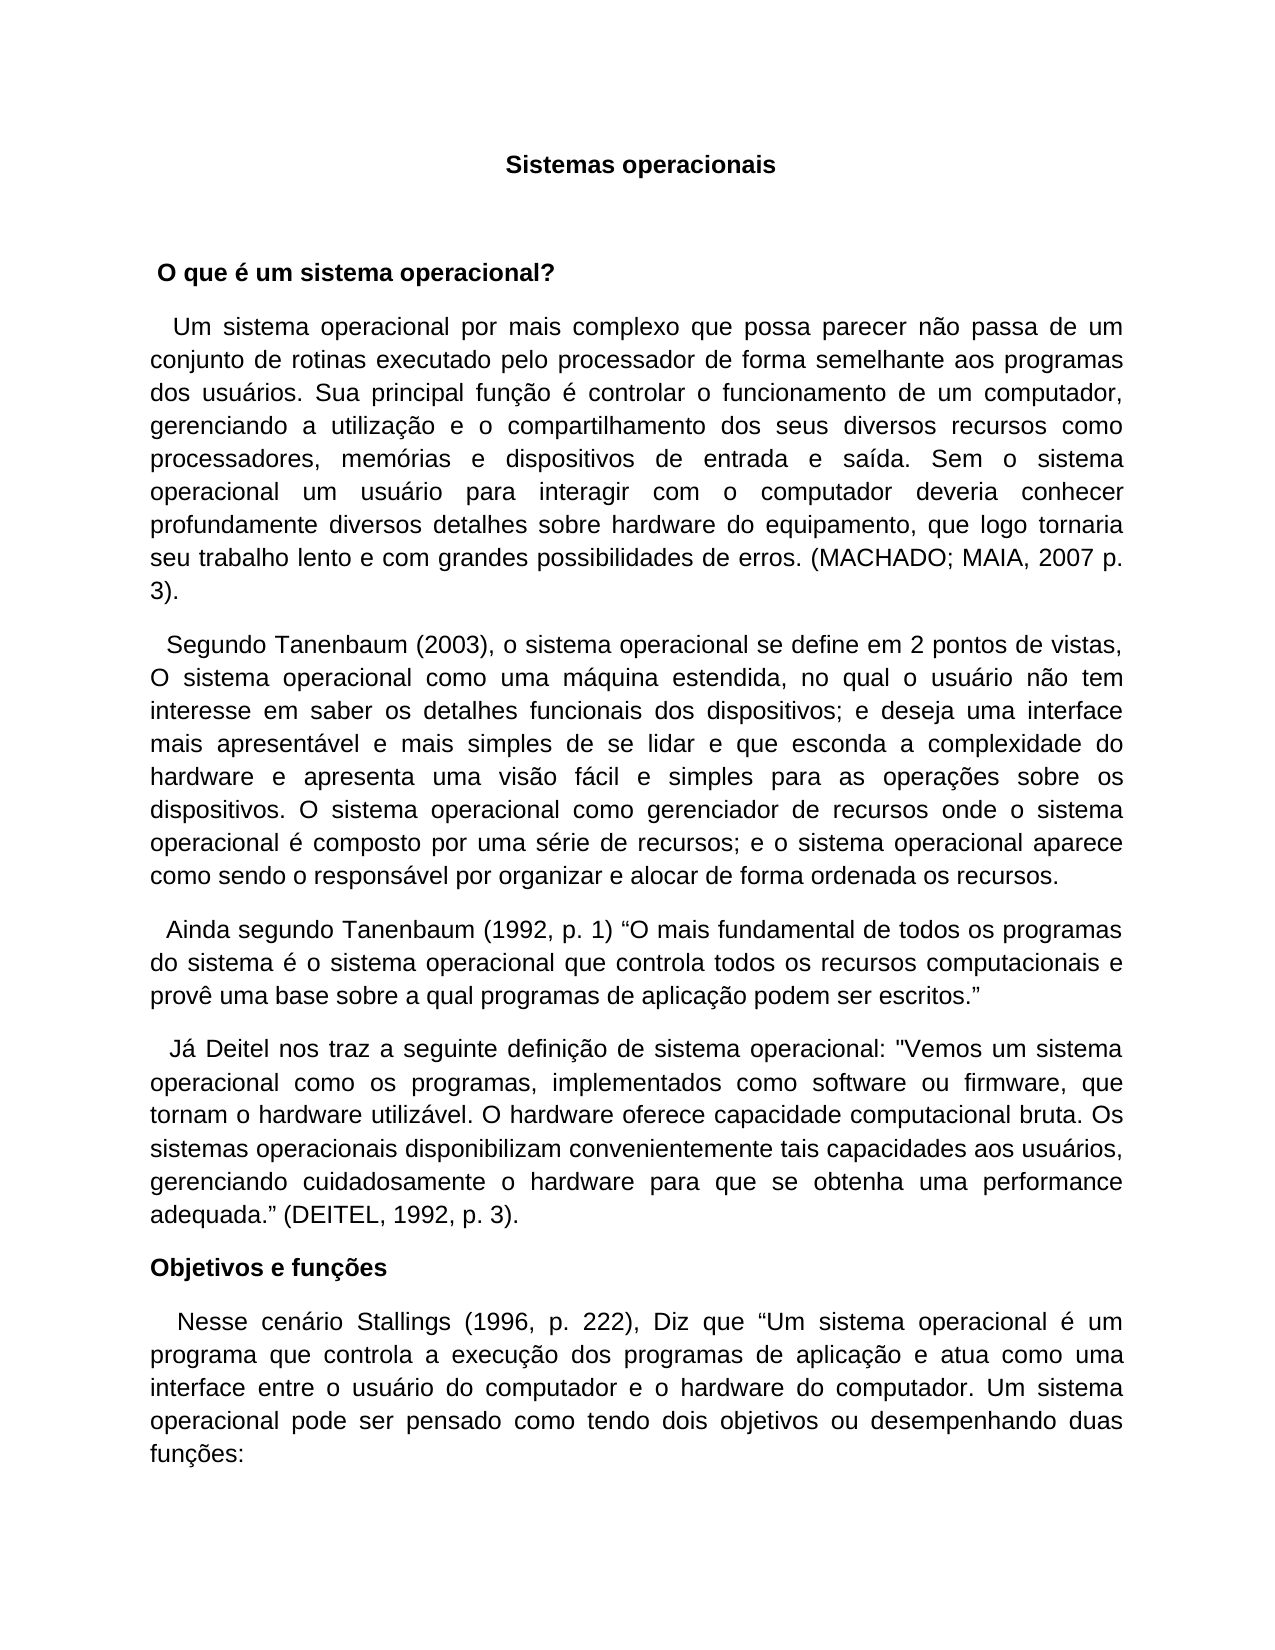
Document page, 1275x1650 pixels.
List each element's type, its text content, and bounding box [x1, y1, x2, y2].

text Segundo Tanenbaum (2003), o sistema operacional se define em 2 pontos de vistas, O sistema operacional como uma máquina estendida, no qual o usuário não tem interesse em saber os detalhes funcionais dos dispositivos; e deseja uma interface mais apresentável e mais simples de se lidar e que esconda a complexidade do hardware e apresenta uma visão fácil e simples para as operações sobre os dispositivos. O sistema operacional como gerenciador de recursos onde o sistema operacional é composto por uma série de recursos; e o sistema operacional aparece como sendo o responsável por organizar e alocar de forma ordenada os recursos. [150, 629, 1125, 889]
text Nesse cenário Stallings (1996, p. 222), Diz que “Um sistema operacional é um programa que controla a execução dos programas de aplicação e atua como uma interface entre o usuário do computador e o hardware do computador. Um sistema operacional pode ser pensado como tendo dois objetivos ou desempenhando duas funções: [150, 1307, 1125, 1468]
text Já Deitel nos traz a seguinte definição de sistema operacional: "Vemos um sistema operacional como os programas, implementados como software ou firmware, que tornam o hardware utilizável. O hardware oferece capacidade computacional bruta. Os sistemas operacionais disponibilizam convenientemente tais capacidades aos usuários, gerenciando cuidadosamente o hardware para que se obtenha uma performance adequada.” (DEITEL, 1992, p. 3). [150, 1034, 1125, 1228]
text Objetivos e funções [150, 1253, 1125, 1282]
text Um sistema operacional por mais complexo que possa parecer não passa de um conjunto de rotinas executado pelo processador de forma semelhante aos programas dos usuários. Sua principal função é controlar o funcionamento de um computador, gerenciando a utilização e o compartilhamento dos seus diversos recursos como processadores, memórias e dispositivos de entrada e saída. Sem o sistema operacional um usuário para interagir com o computador deveria conhecer profundamente diversos detalhes sobre hardware do equipamento, que logo tornaria seu trabalho lento e com grandes possibilidades de erros. (MACHADO; MAIA, 2007 p. 3). [150, 312, 1125, 604]
text Sistemas operacionais [150, 150, 1125, 179]
text O que é um sistema operacional? [150, 258, 1125, 286]
text Ainda segundo Tanenbaum (1992, p. 1) “O mais fundamental de todos os programas do sistema é o sistema operacional que controla todos os recursos computacionais e provê uma base sobre a qual programas de aplicação podem ser escritos.” [150, 914, 1125, 1009]
